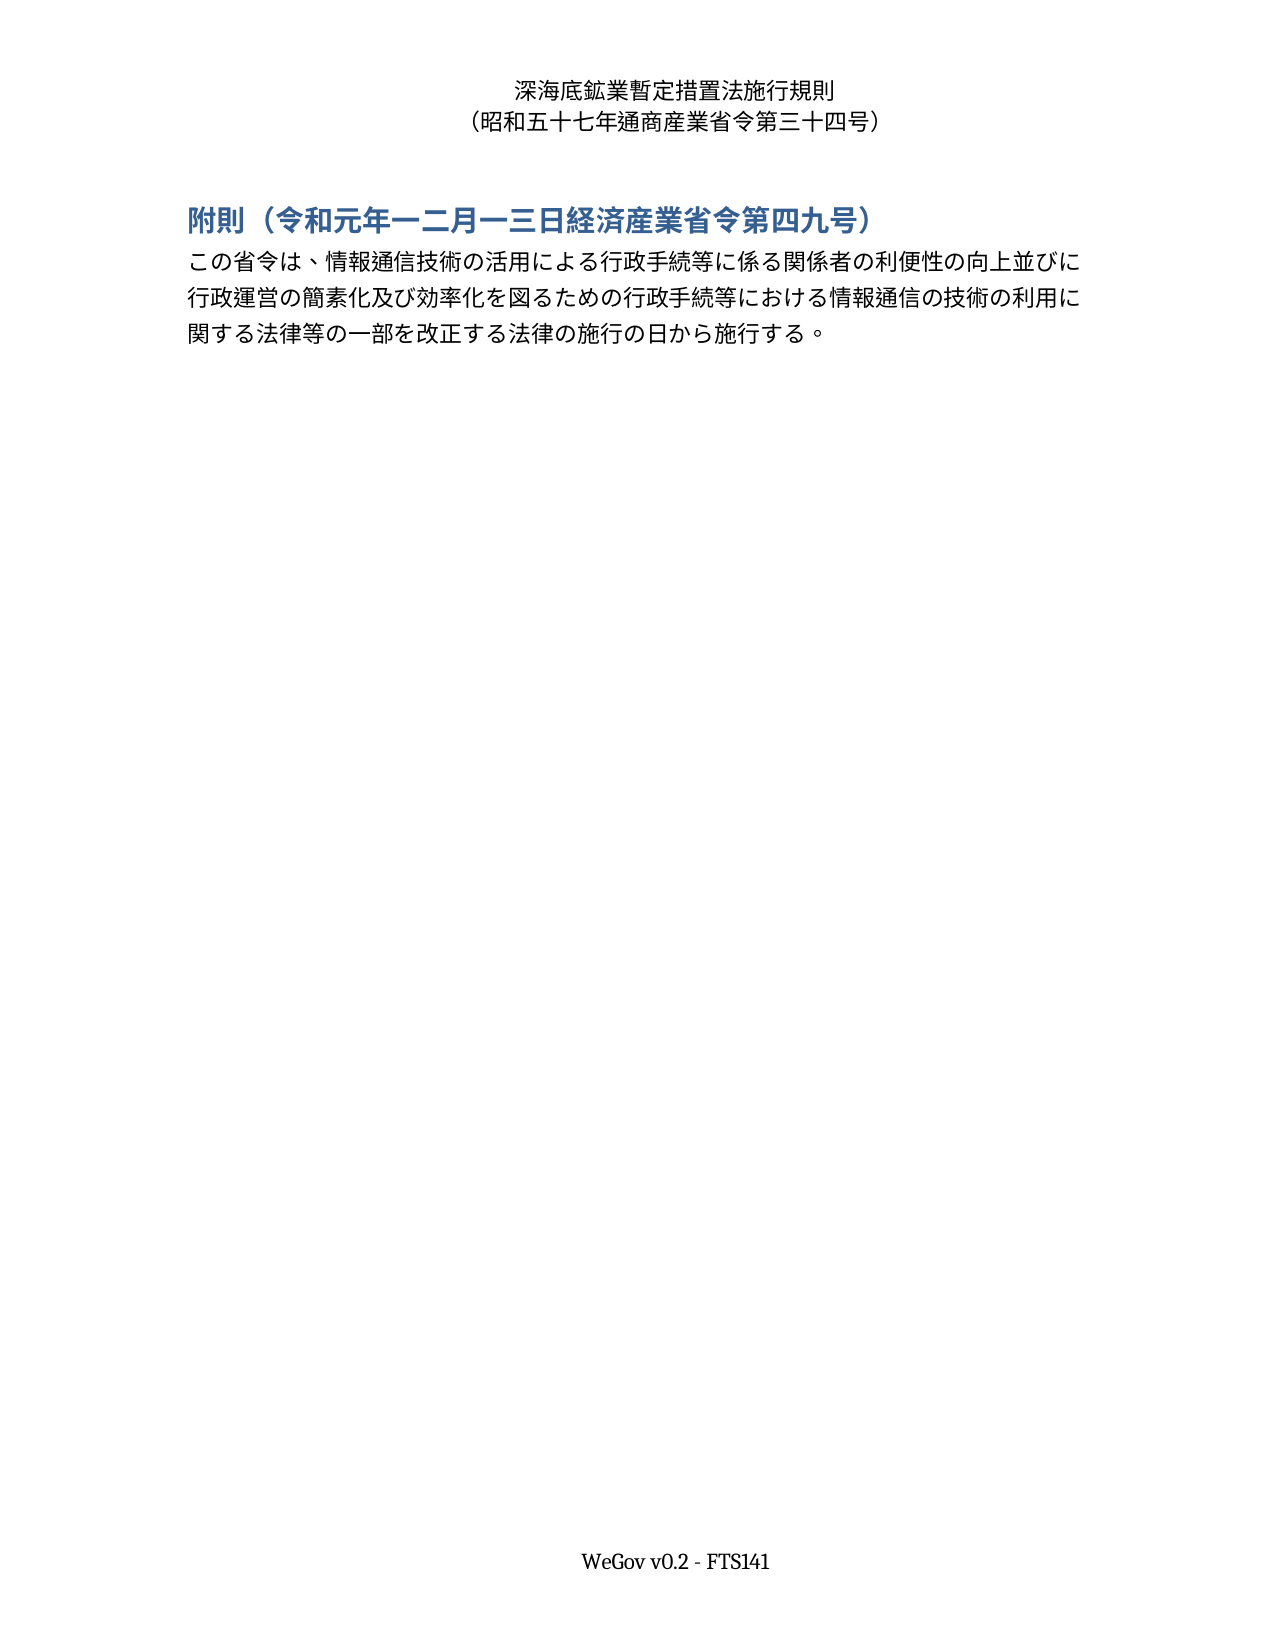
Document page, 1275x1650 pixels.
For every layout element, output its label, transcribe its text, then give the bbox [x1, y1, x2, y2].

subtitle 附則（令和元年一二月一三日経済産業省令第四九号） [187, 200, 1087, 240]
text この省令は、情報通信技術の活用による行政手続等に係る関係者の利便性の向上並びに行政運営の簡素化及び効率化を図るための行政手続等における情報通信の技術の利用に関する法律等の一部を改正する法律の施行の日から施行する。 [187, 246, 1087, 349]
